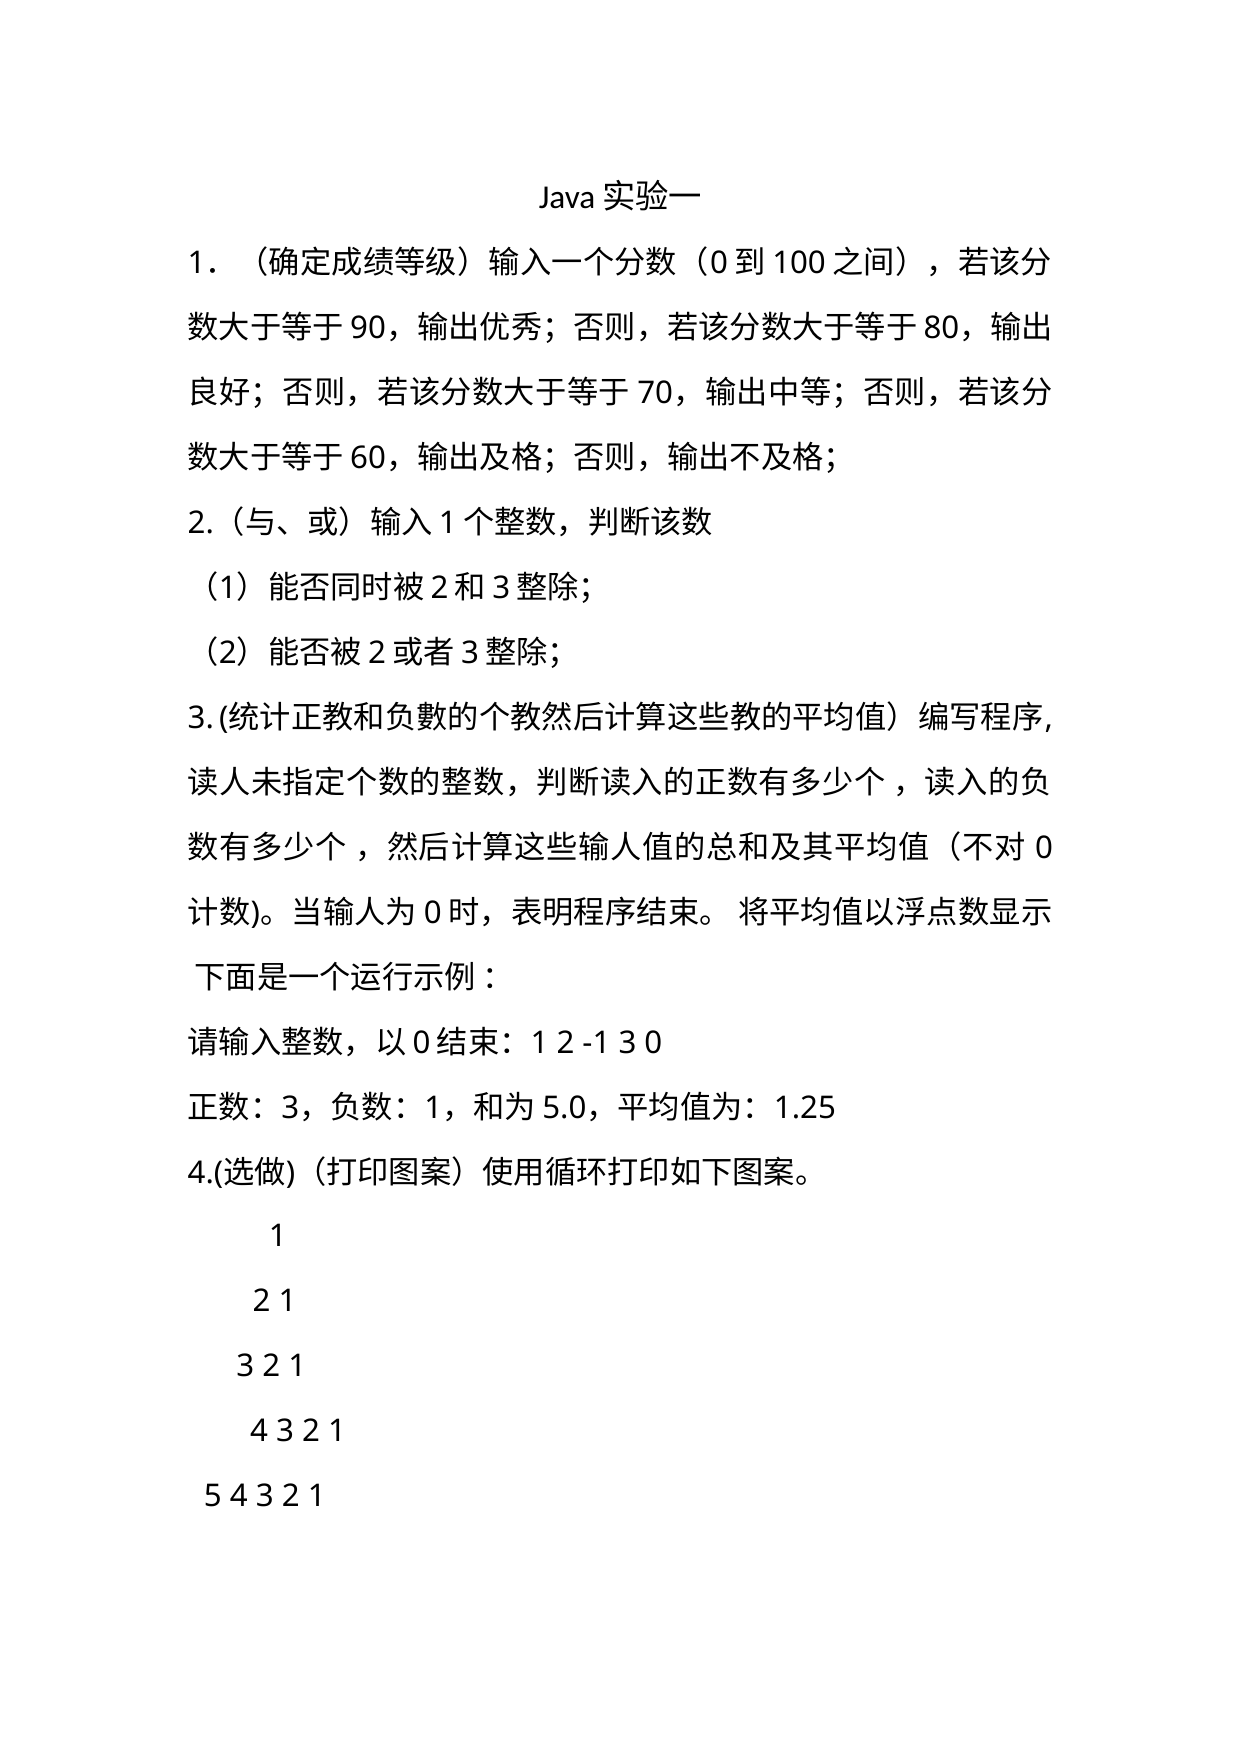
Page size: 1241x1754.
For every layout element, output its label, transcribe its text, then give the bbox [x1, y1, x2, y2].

text 2.（与、或）输入1个整数，判断该数 [187, 487, 1053, 552]
text 正数：3，负数：1，和为5.0，平均值为：1.25 [187, 1072, 1053, 1137]
text 3. (统计正教和负數的个教然后计算这些教的平均值）编写程序, 读人未指定个数的整数，判断读入的正数有多少个 ，读入的负数有多少个 ，然后计算这些输人值的总和及其平均值（不对0计数)。当输人为0时，表明程序结束。 将平均值以浮点数显示。 下面是一个运行示例 ： [187, 682, 1053, 1007]
text 1 [187, 1202, 1053, 1267]
text 4.(选做)（打印图案）使用循环打印如下图案。 [187, 1137, 1053, 1202]
text 请输入整数，以0结束：1 2 -1 3 0 [187, 1007, 1053, 1072]
text 3 2 1 [187, 1332, 1053, 1397]
text （2）能否被2或者3整除； [187, 617, 1053, 682]
text 4 3 2 1 [187, 1397, 1053, 1462]
text （1）能否同时被2和3整除； [187, 552, 1053, 617]
text 5 4 3 2 1 [187, 1462, 1053, 1527]
text 1．（确定成绩等级）输入一个分数（0到100之间），若该分数大于等于90，输出优秀；否则，若该分数大于等于80，输出良好；否则，若该分数大于等于70，输出中等；否则，若该分数大于等于60，输出及格；否则，输出不及格； [187, 227, 1053, 487]
text 2 1 [187, 1267, 1053, 1332]
text Java实验一 [187, 162, 1053, 227]
